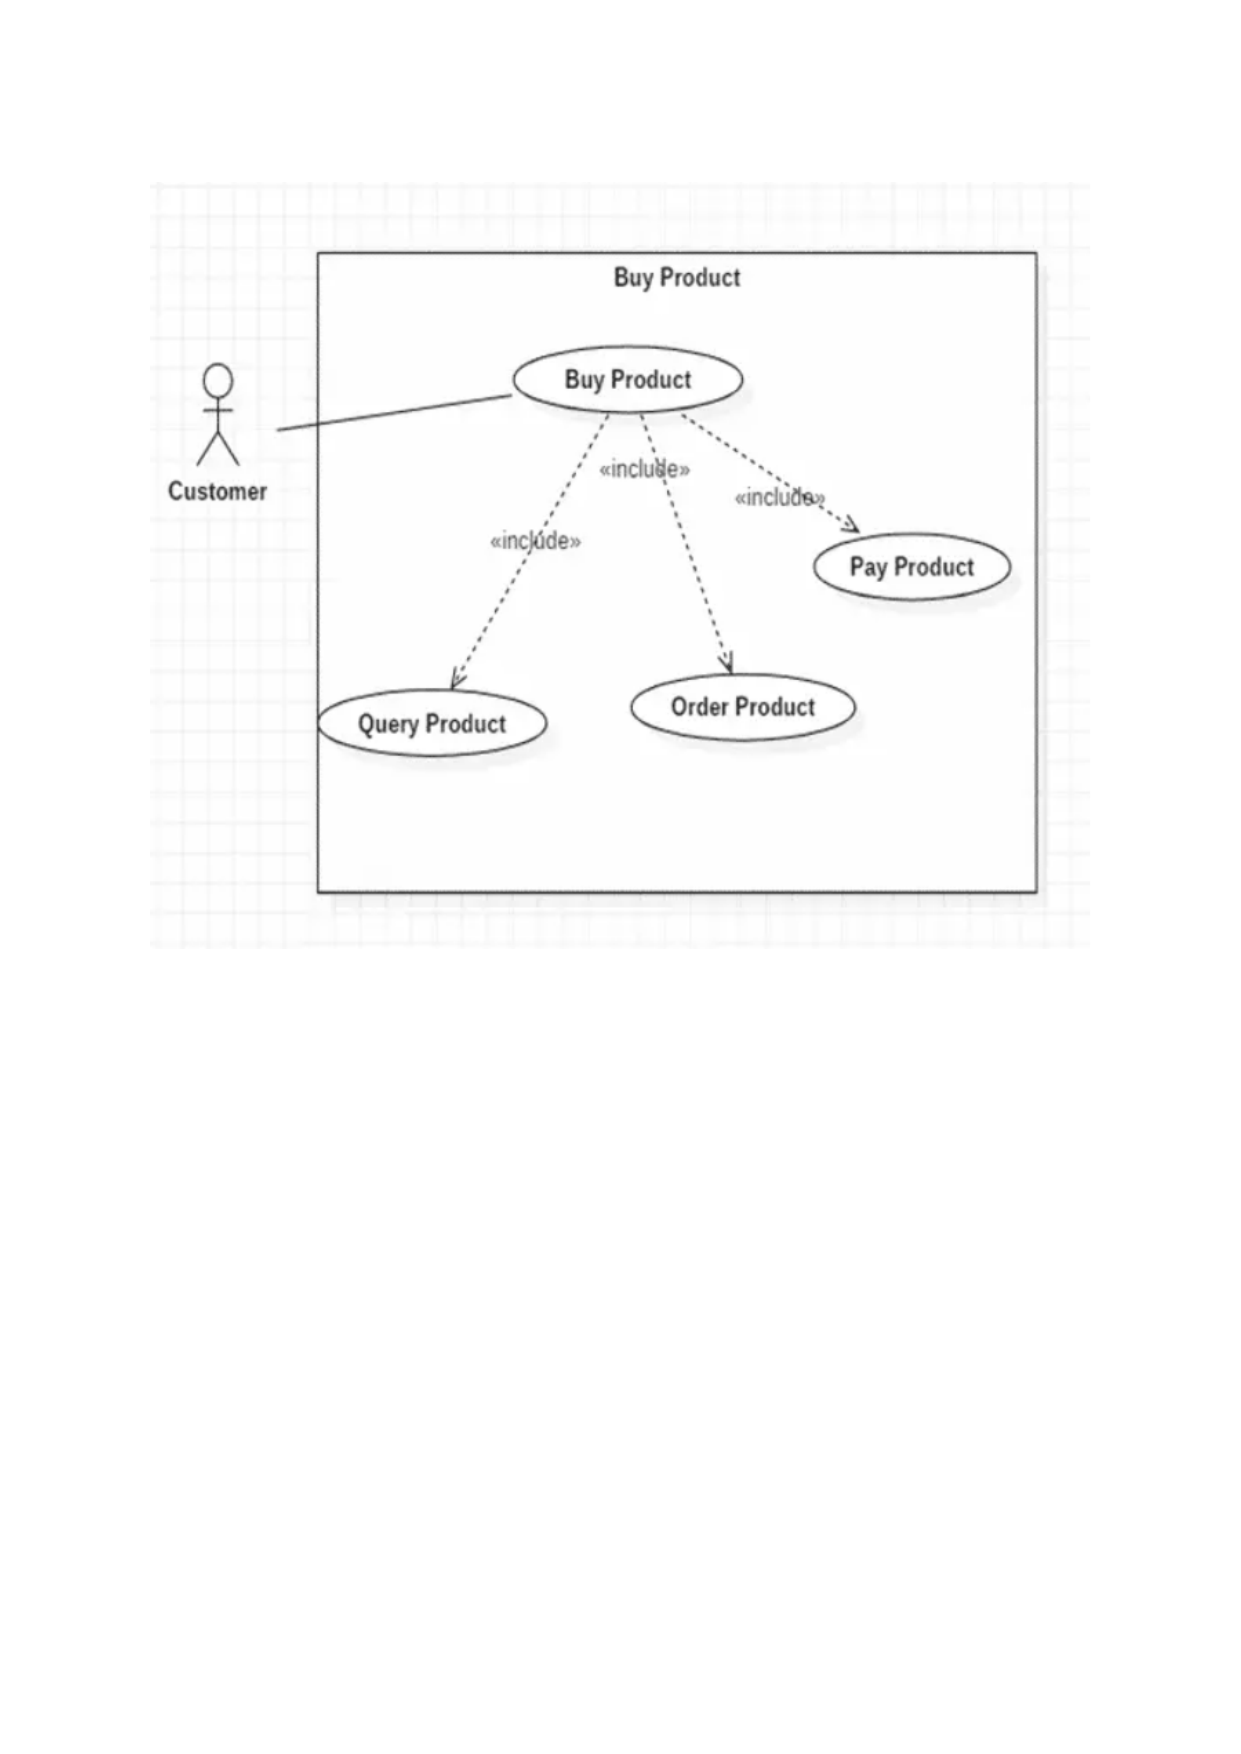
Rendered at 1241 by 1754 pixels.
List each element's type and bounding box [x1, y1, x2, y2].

picture [150, 182, 1091, 949]
